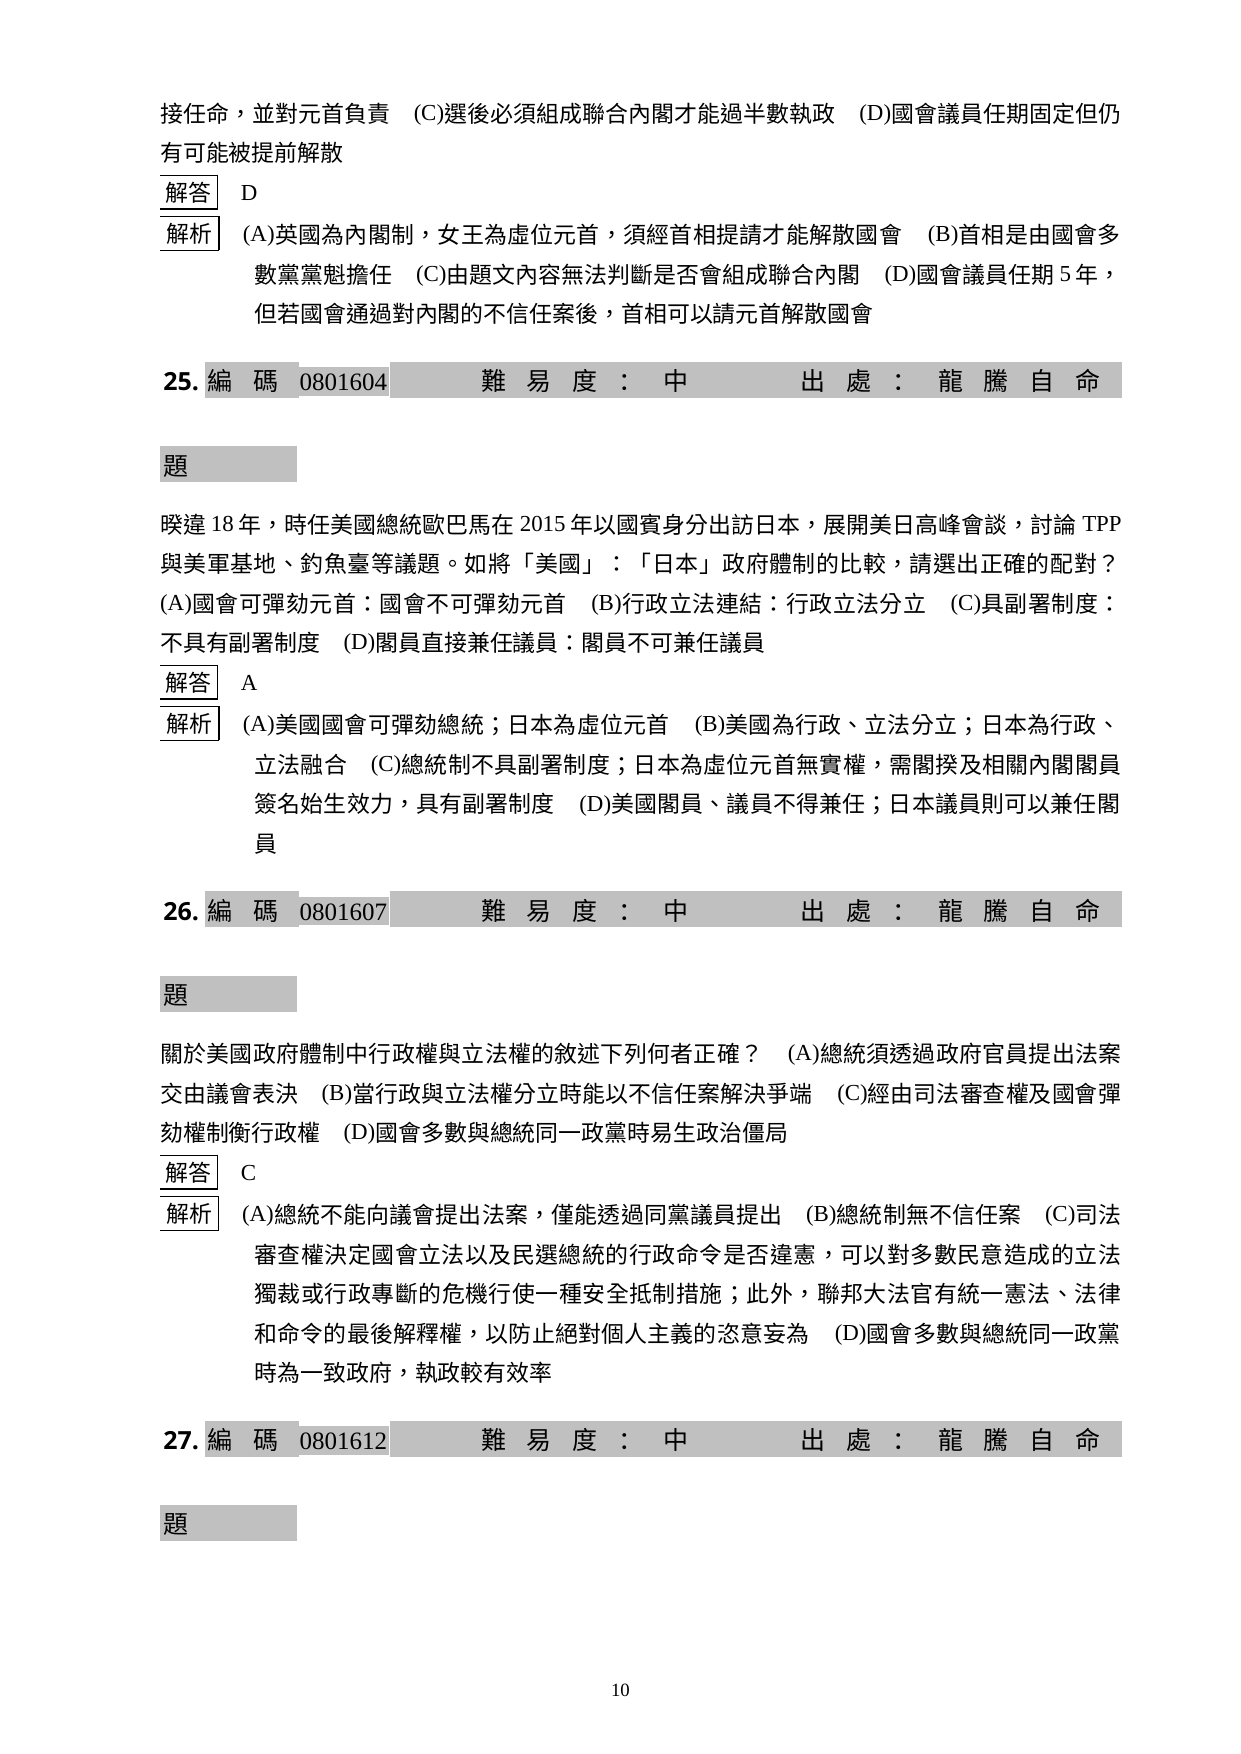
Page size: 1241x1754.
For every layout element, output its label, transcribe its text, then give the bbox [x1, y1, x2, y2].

text 解答 D [218, 174, 1122, 209]
list 編碼0801604 難易度：中 出處：龍騰自命題 [160, 344, 1122, 500]
list 編碼0801607 難易度：中 出處：龍騰自命題 [160, 874, 1122, 1029]
text 解答 D [160, 176, 217, 208]
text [160, 96, 1122, 168]
text 暌違18年，時任美國總統歐巴馬在2015年以國賓身分出訪日本，展開美日高峰會談，討論TPP與美軍基地、釣魚臺等議題。如將「美國」：「日本」政府體制的比較，請選出正確的配對？ (A)國會可彈劾元首：國會不可彈劾元首 (B)行政立法連結：行政立法分立 (C)具副署制度：不具有副署制度 (D)閣員直接兼任議員：閣員不可兼任議員 [160, 507, 1122, 658]
text 解答 C [218, 1154, 1122, 1189]
text 解析 (A)英國為內閣制，女王為虛位元首，須經首相提請才能解散國會 (B)首相是由國會多數黨黨魁擔任 (C)由題文內容無法判斷是否會組成聯合內閣 (D)國會議員任期5年，但若國會通過對內閣的不信任案後，首相可以請元首解散國會 [160, 216, 1122, 329]
text 解答 C [160, 1156, 217, 1188]
text 關於美國政府體制中行政權與立法權的敘述下列何者正確？ (A)總統須透過政府官員提出法案交由議會表決 (B)當行政與立法權分立時能以不信任案解決爭端 (C)經由司法審查權及國會彈劾權制衡行政權 (D)國會多數與總統同一政黨時易生政治僵局 [160, 1036, 1122, 1148]
text 解析 (A)總統不能向議會提出法案，僅能透過同黨議員提出 (B)總統制無不信任案 (C)司法審查權決定國會立法以及民選總統的行政命令是否違憲，可以對多數民意造成的立法獨裁或行政專斷的危機行使一種安全抵制措施；此外，聯邦大法官有統一憲法、法律和命令的最後解釋權，以防止絕對個人主義的恣意妄為 (D)國會多數與總統同一政黨時為一致政府，執政較有效率 [160, 1196, 1122, 1388]
list 編碼0801612 難易度：中 出處：龍騰自命題 [160, 1403, 1122, 1559]
text 解答 A [218, 664, 1122, 699]
text 解析 (A)美國國會可彈劾總統；日本為虛位元首 (B)美國為行政、立法分立；日本為行政、立法融合 (C)總統制不具副署制度；日本為虛位元首無實權，需閣揆及相關內閣閣員簽名始生效力，具有副署制度 (D)美國閣員、議員不得兼任；日本議員則可以兼任閣員 [160, 706, 1122, 859]
text 解答 A [160, 666, 217, 698]
